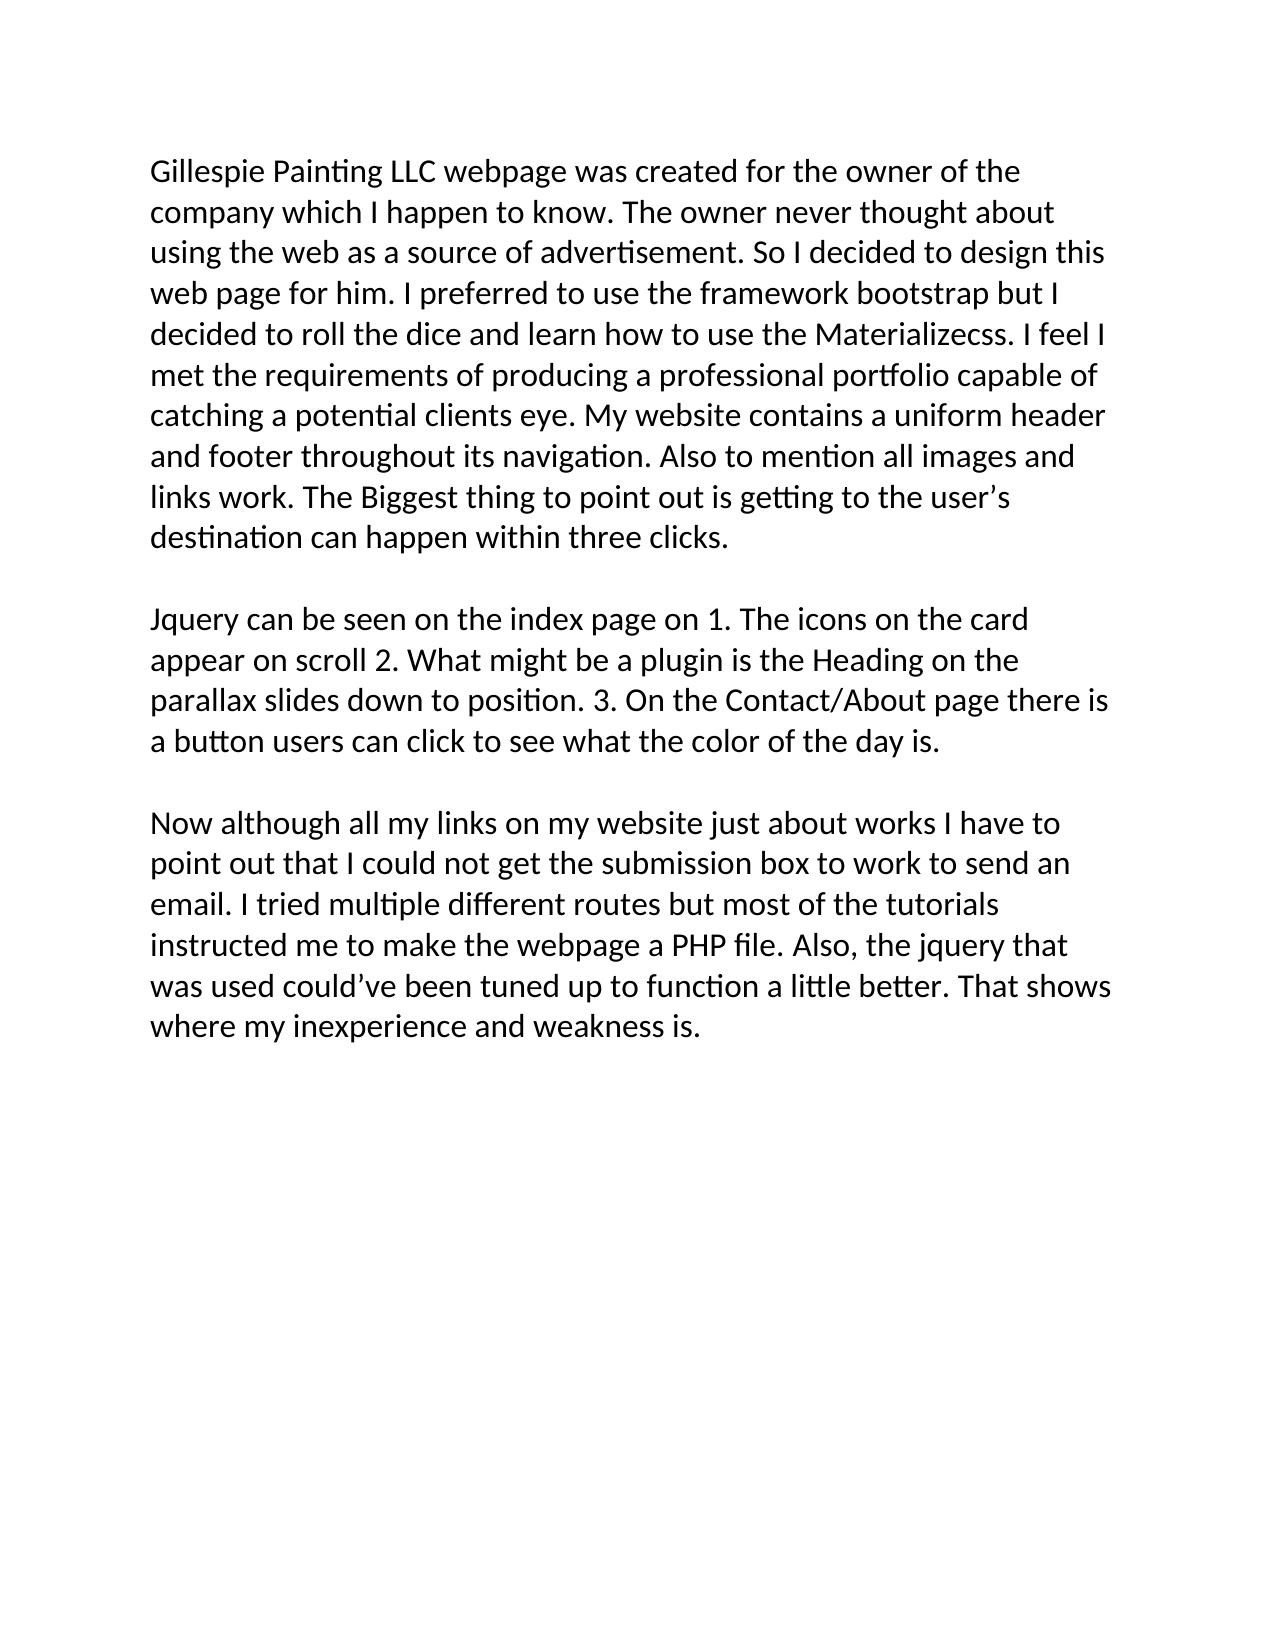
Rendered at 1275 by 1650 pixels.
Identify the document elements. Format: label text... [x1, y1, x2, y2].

text Gillespie Painting LLC webpage was created for the owner of the company which I happen to know. The owner never thought about using the web as a source of advertisement. So I decided to design this web page for him. I preferred to use the framework bootstrap but I decided to roll the dice and learn how to use the Materializecss. I feel I met the requirements of producing a professional portfolio capable of catching a potential clients eye. My website contains a uniform header and footer throughout its navigation. Also to mention all images and links work. The Biggest thing to point out is getting to the user’s destination can happen within three clicks. [150, 150, 1125, 557]
text Now although all my links on my website just about works I have to point out that I could not get the submission box to work to send an email. I tried multiple different routes but most of the tutorials instructed me to make the webpage a PHP file. Also, the jquery that was used could’ve been tuned up to function a little better. That shows where my inexperience and weakness is. [150, 802, 1125, 1046]
text Jquery can be seen on the index page on 1. The icons on the card appear on scroll 2. What might be a plugin is the Heading on the parallax slides down to position. 3. On the Contact/About page there is a button users can click to see what the color of the day is. [150, 598, 1125, 761]
